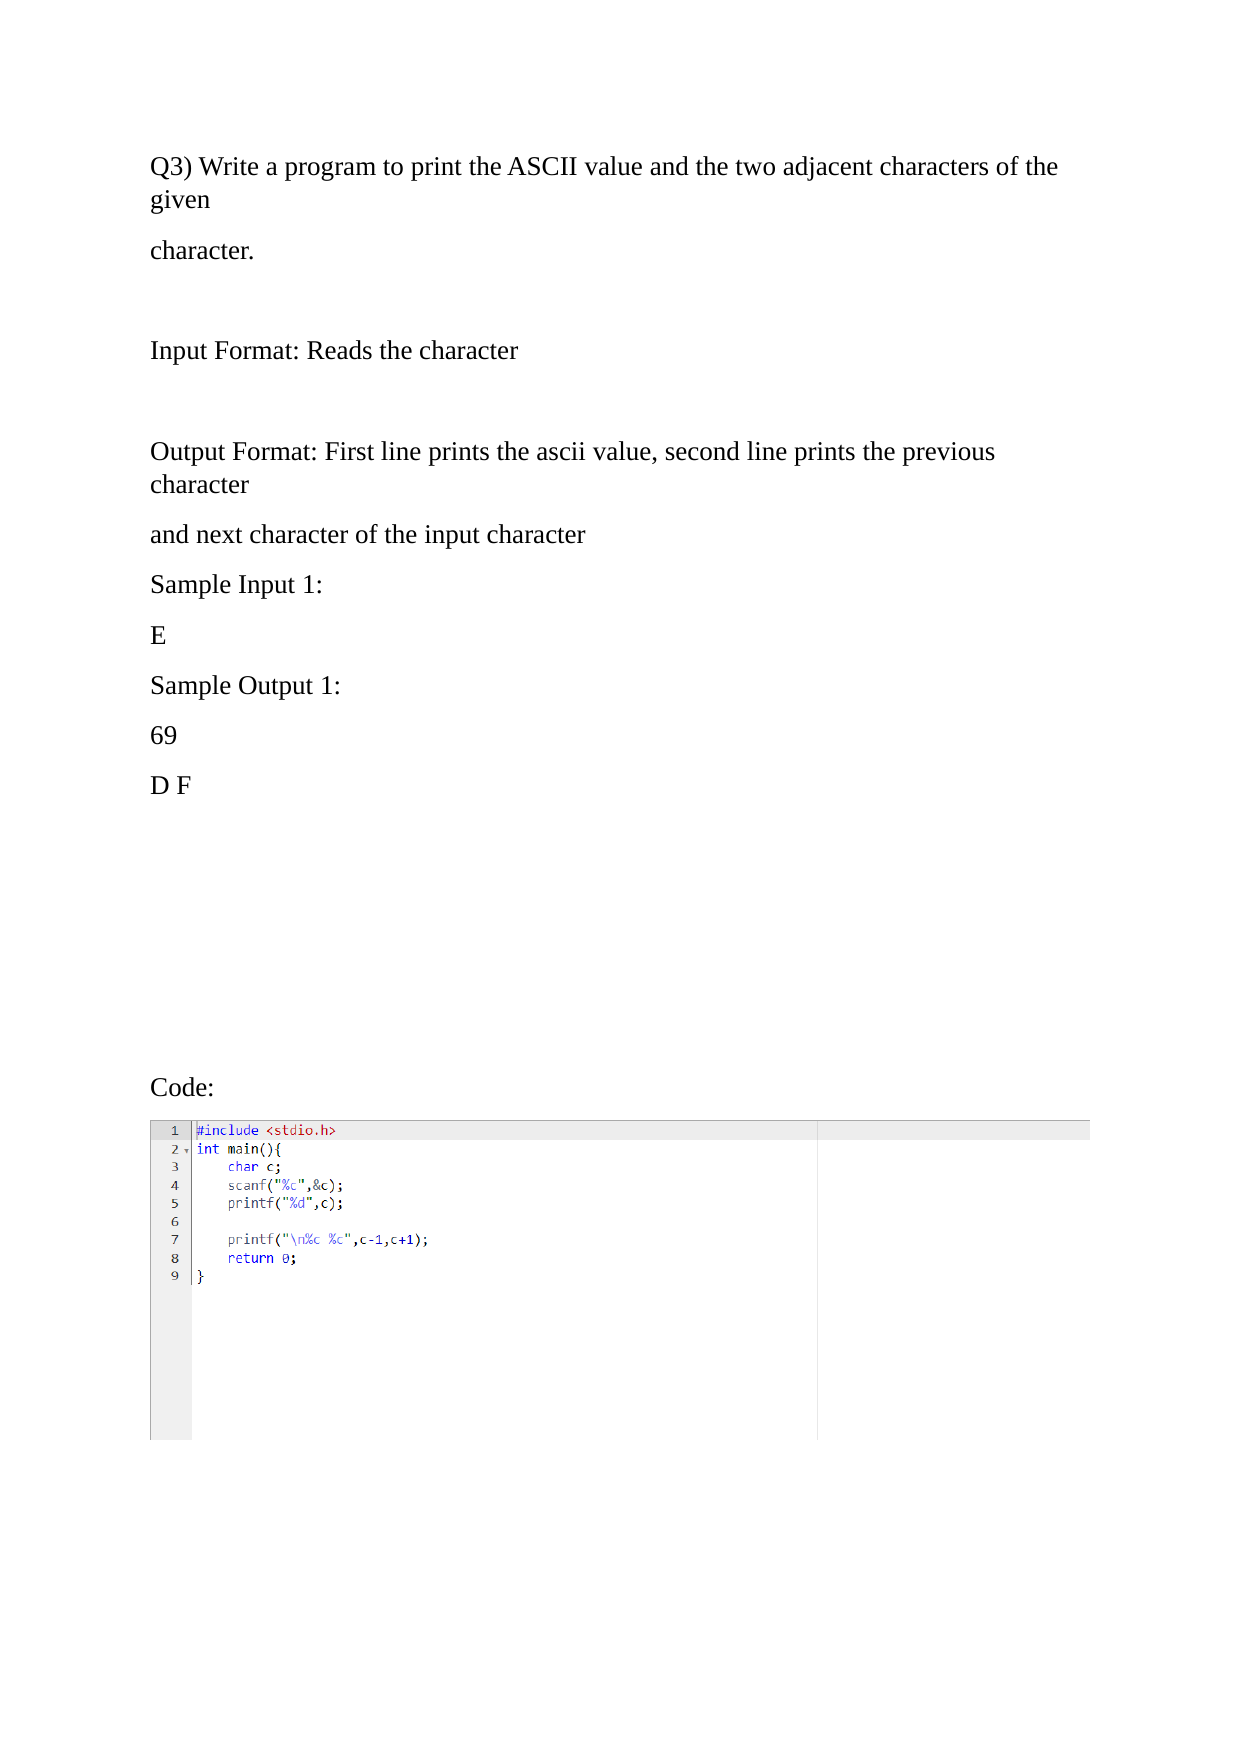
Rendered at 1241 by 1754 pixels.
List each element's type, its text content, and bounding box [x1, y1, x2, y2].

text character. [150, 234, 1090, 265]
text Q3) Write a program to print the ASCII value and the two adjacent characters of the given [150, 150, 1090, 215]
text D F [150, 769, 1090, 801]
text 69 [150, 719, 1090, 750]
text Sample Output 1: [150, 669, 1090, 700]
picture [150, 1120, 1090, 1440]
text Output Format: First line prints the ascii value, second line prints the previous character [150, 434, 1090, 499]
text Code: [150, 1071, 1090, 1102]
text Sample Input 1: [150, 568, 1090, 600]
text E [150, 619, 1090, 650]
text Input Format: Reads the character [150, 334, 1090, 365]
text and next character of the input character [150, 518, 1090, 549]
